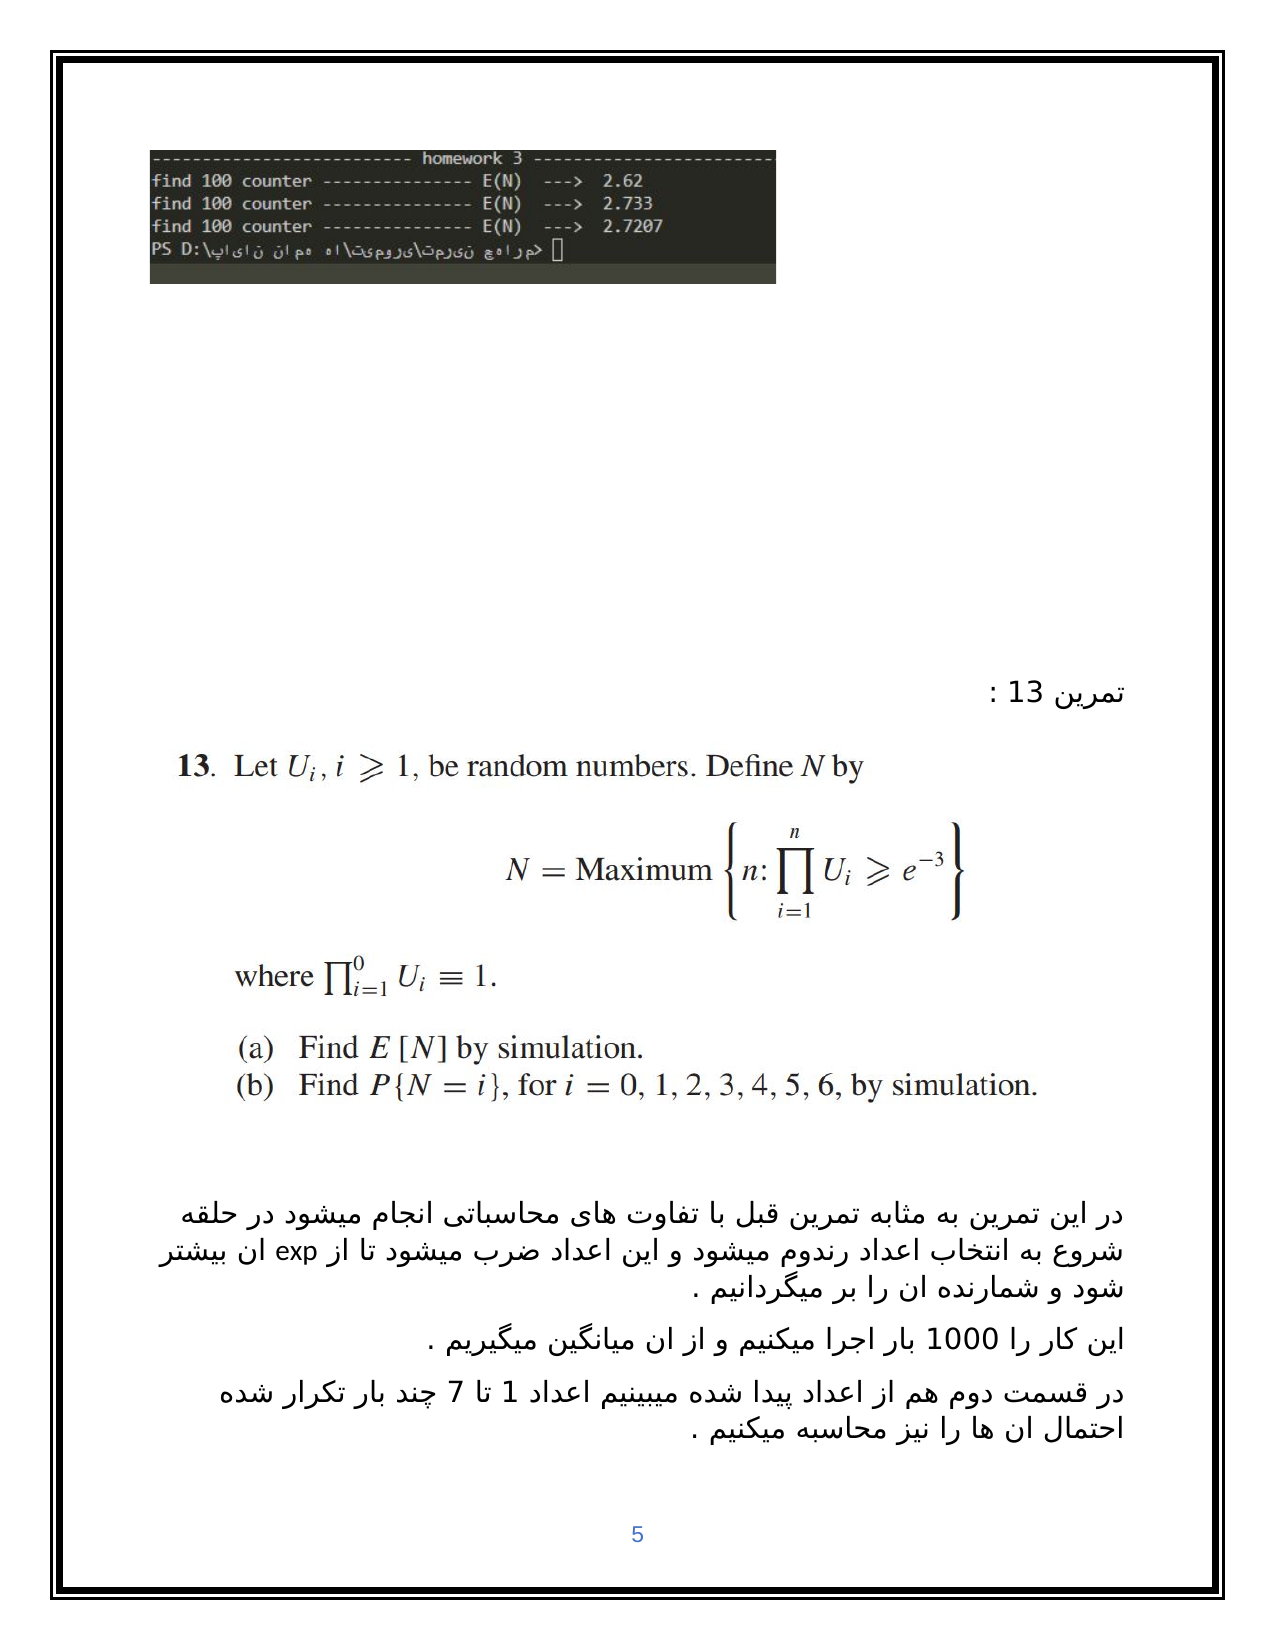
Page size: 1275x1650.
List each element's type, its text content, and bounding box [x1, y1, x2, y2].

text این کار را 1000 بار اجرا میکنیم و از ان میانگین میگیریم . [150, 1323, 1125, 1357]
text در قسمت دوم هم از اعداد پیدا شده میبینیم اعداد 1 تا 7 چند بار تکرار شده احتمال ان ها را نیز محاسبه میکنیم . [150, 1375, 1125, 1445]
picture [149, 150, 777, 284]
text تمرین 13 : [150, 675, 1125, 709]
text در این تمرین به مثابه تمرین قبل با تفاوت های محاسباتی انجام میشود در حلقه شروع به انتخاب اعداد رندوم میشود و این اعداد ضرب میشود تا از exp ان بیشتر شود و شمارنده ان را بر میگردانیم . [150, 1197, 1125, 1304]
picture [150, 727, 1125, 1124]
